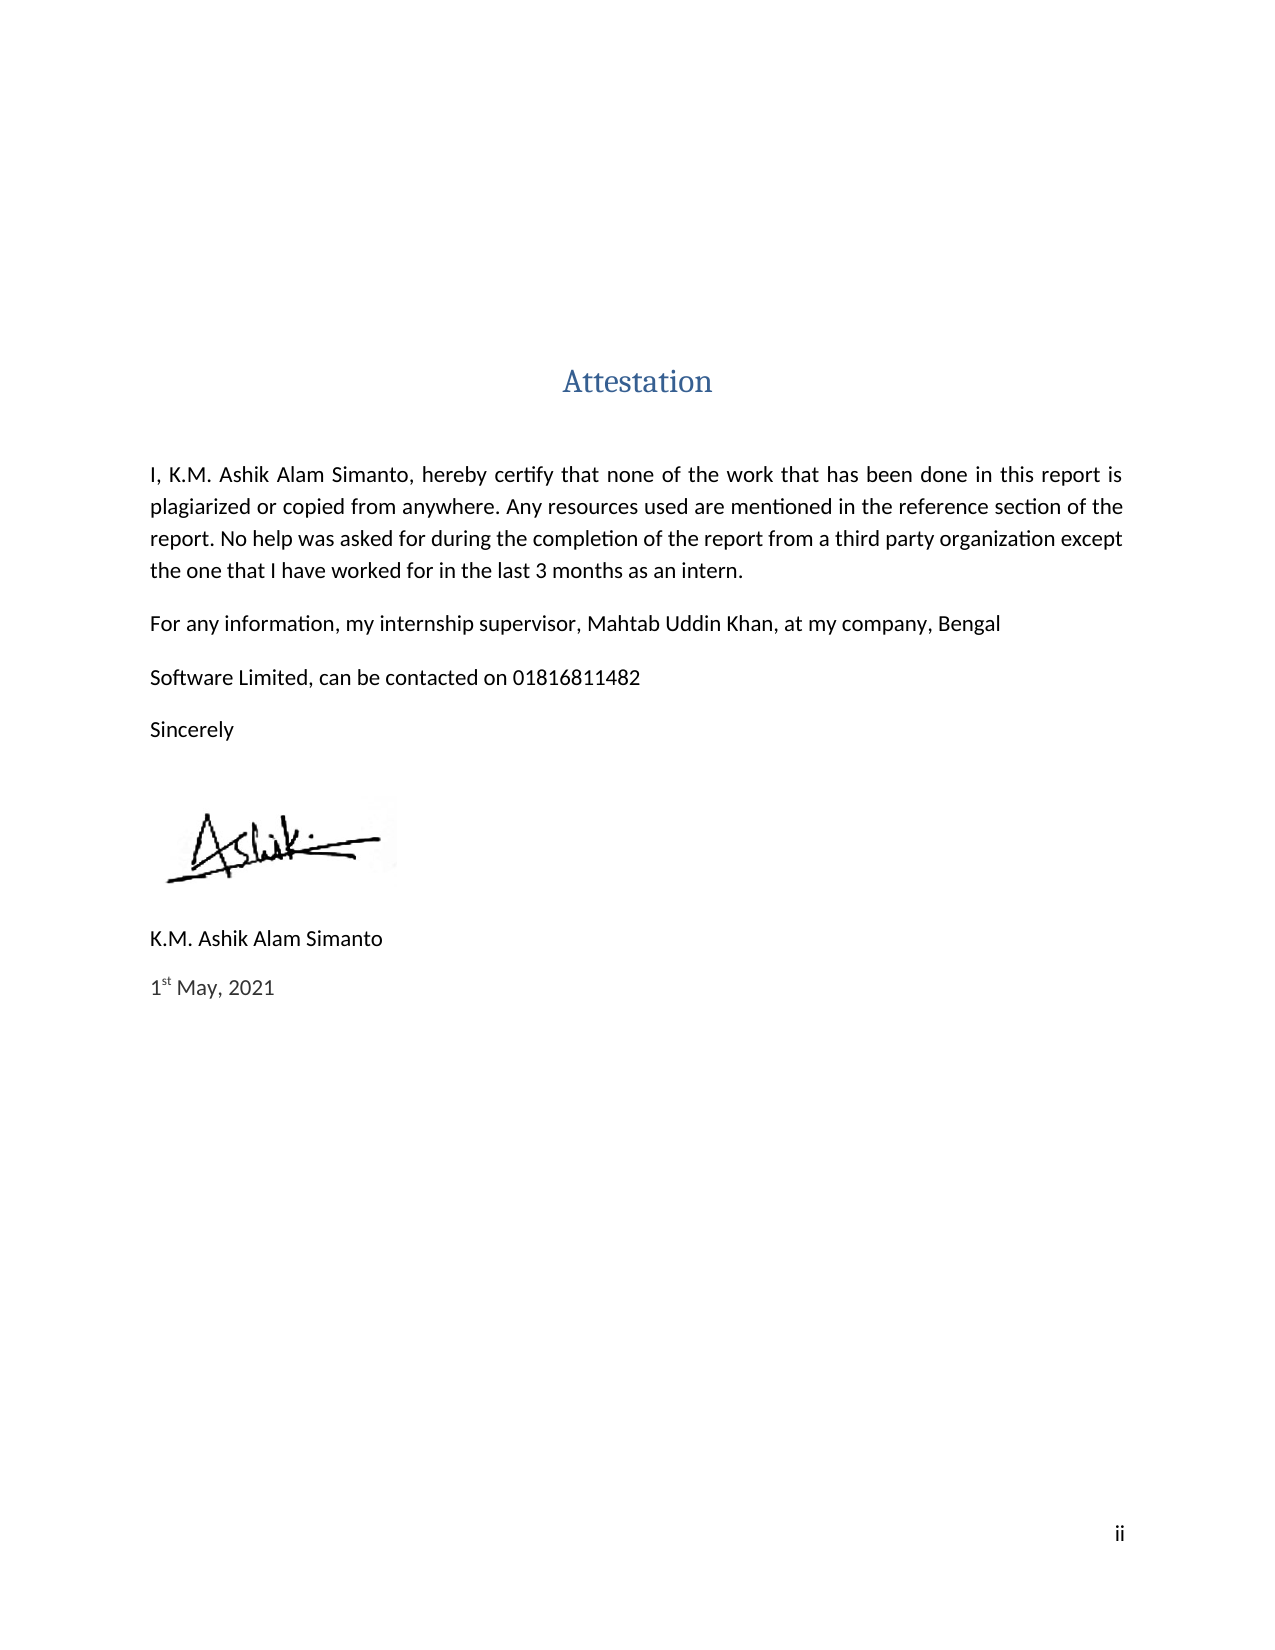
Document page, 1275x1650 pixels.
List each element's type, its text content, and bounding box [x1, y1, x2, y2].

text Software Limited, can be contacted on 01816811482 [150, 663, 1125, 691]
text For any information, my internship supervisor, Mahtab Uddin Khan, at my company, Bengal [150, 609, 1125, 638]
text 1st May, 2021 [150, 973, 1125, 1001]
text I, K.M. Ashik Alam Simanto, hereby certify that none of the work that has been done in this report is plagiarized or copied from anywhere. Any resources used are mentioned in the reference section of the report. No help was asked for during the completion of the report from a third party organization except the one that I have worked for in the last 3 months as an intern. [150, 460, 1125, 584]
subtitle Attestation [150, 363, 1125, 401]
text K.M. Ashik Alam Simanto [150, 924, 1125, 952]
text Sincerely [150, 716, 1125, 744]
picture [150, 796, 397, 903]
